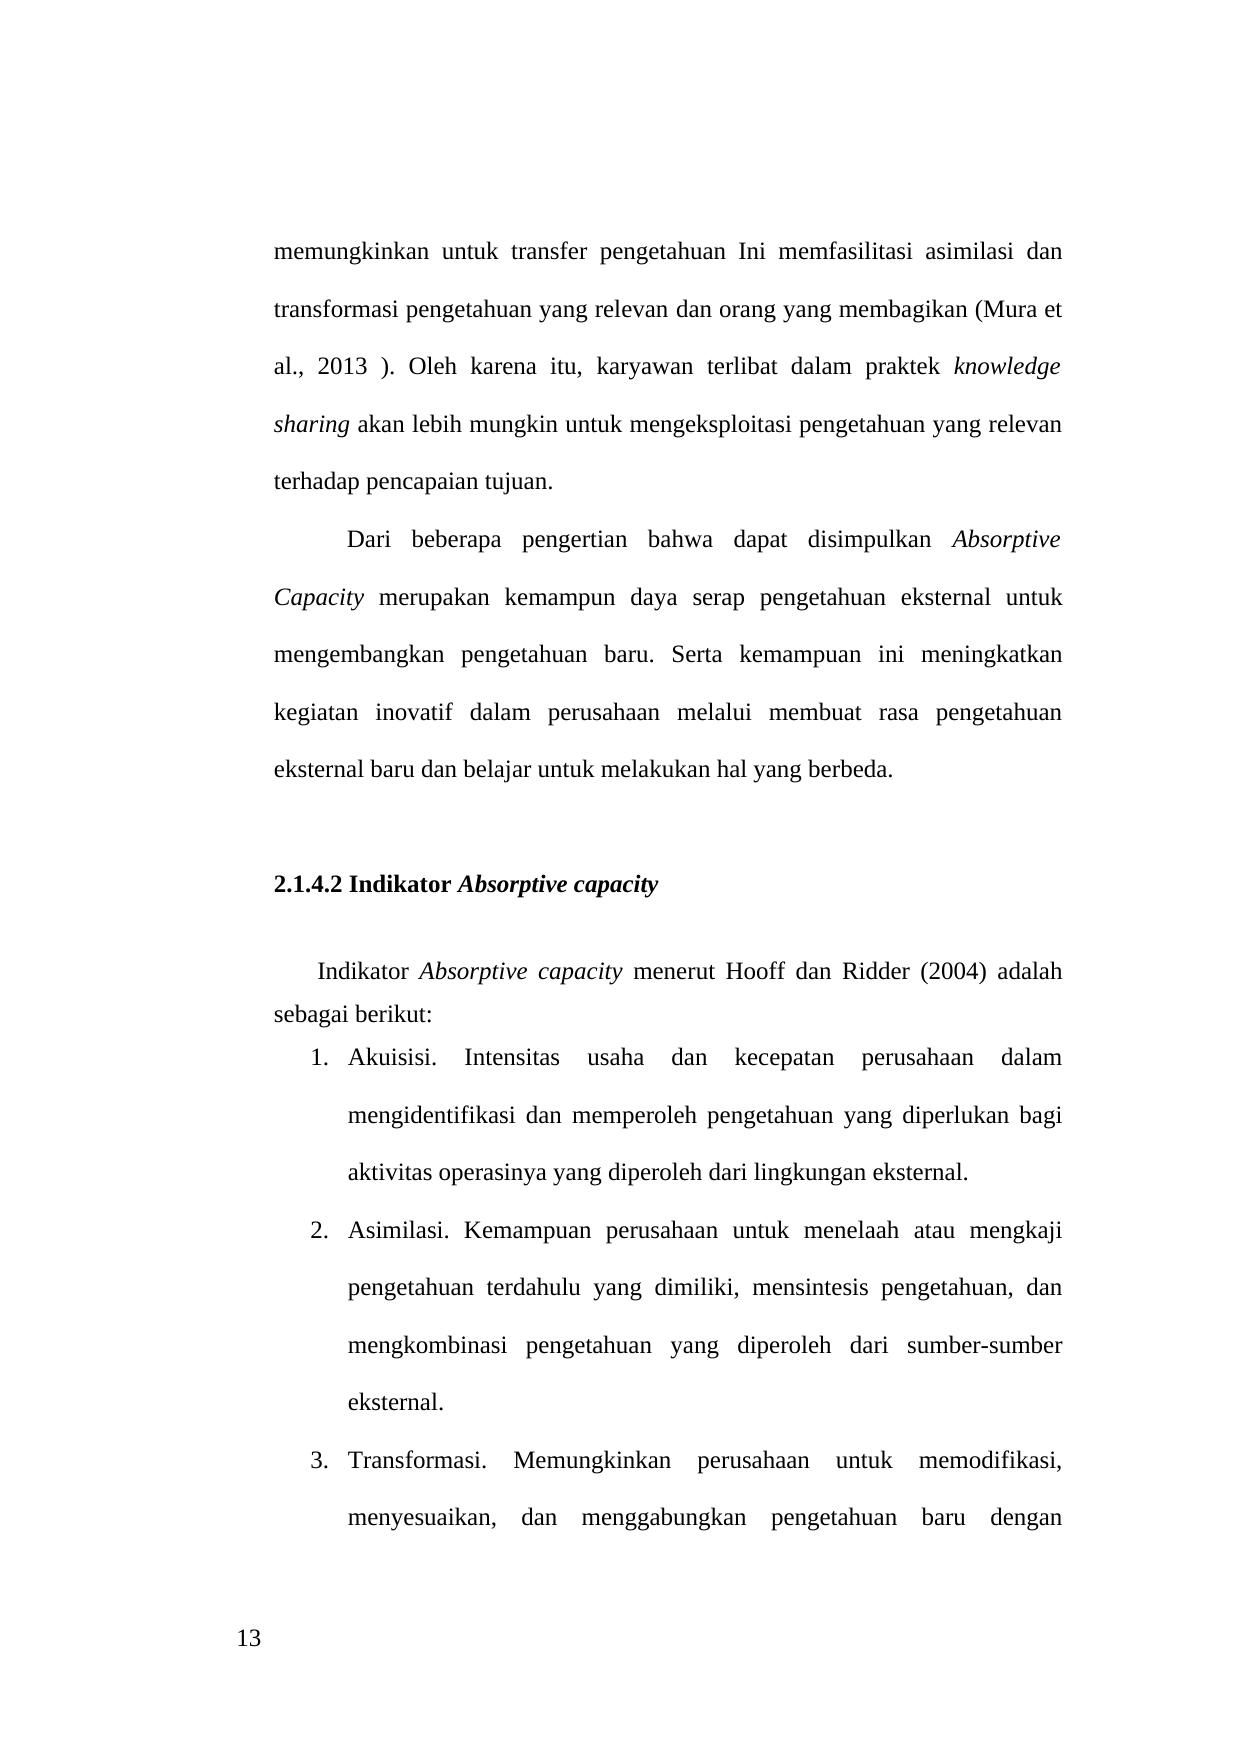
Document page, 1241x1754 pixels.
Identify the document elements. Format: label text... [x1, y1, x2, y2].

text Indikator Absorptive capacity menerut Hooff dan Ridder (2004) adalah sebagai berikut: [274, 956, 1063, 1028]
text Dari beberapa pengertian bahwa dapat disimpulkan Absorptive Capacity merupakan kemampun daya serap pengetahuan eksternal untuk mengembangkan pengetahuan baru. Serta kemampuan ini meningkatkan kegiatan inovatif dalam perusahaan melalui membuat rasa pengetahuan eksternal baru dan belajar untuk melakukan hal yang berbeda. [274, 524, 1063, 783]
list Akuisisi. Intensitas usaha dan kecepatan perusahaan dalam mengidentifikasi dan memperoleh pengetahuan yang diperlukan bagi aktivitas operasinya yang diperoleh dari lingkungan eksternal. [310, 1042, 1063, 1186]
list Asimilasi. Kemampuan perusahaan untuk menelaah atau mengkaji pengetahuan terdahulu yang dimiliki, mensintesis pengetahuan, dan mengkombinasi pengetahuan yang diperoleh dari sumber-sumber eksternal. [310, 1215, 1063, 1416]
list Indikator Absorptive capacity [274, 869, 1063, 898]
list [310, 1445, 1063, 1531]
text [274, 236, 1063, 495]
